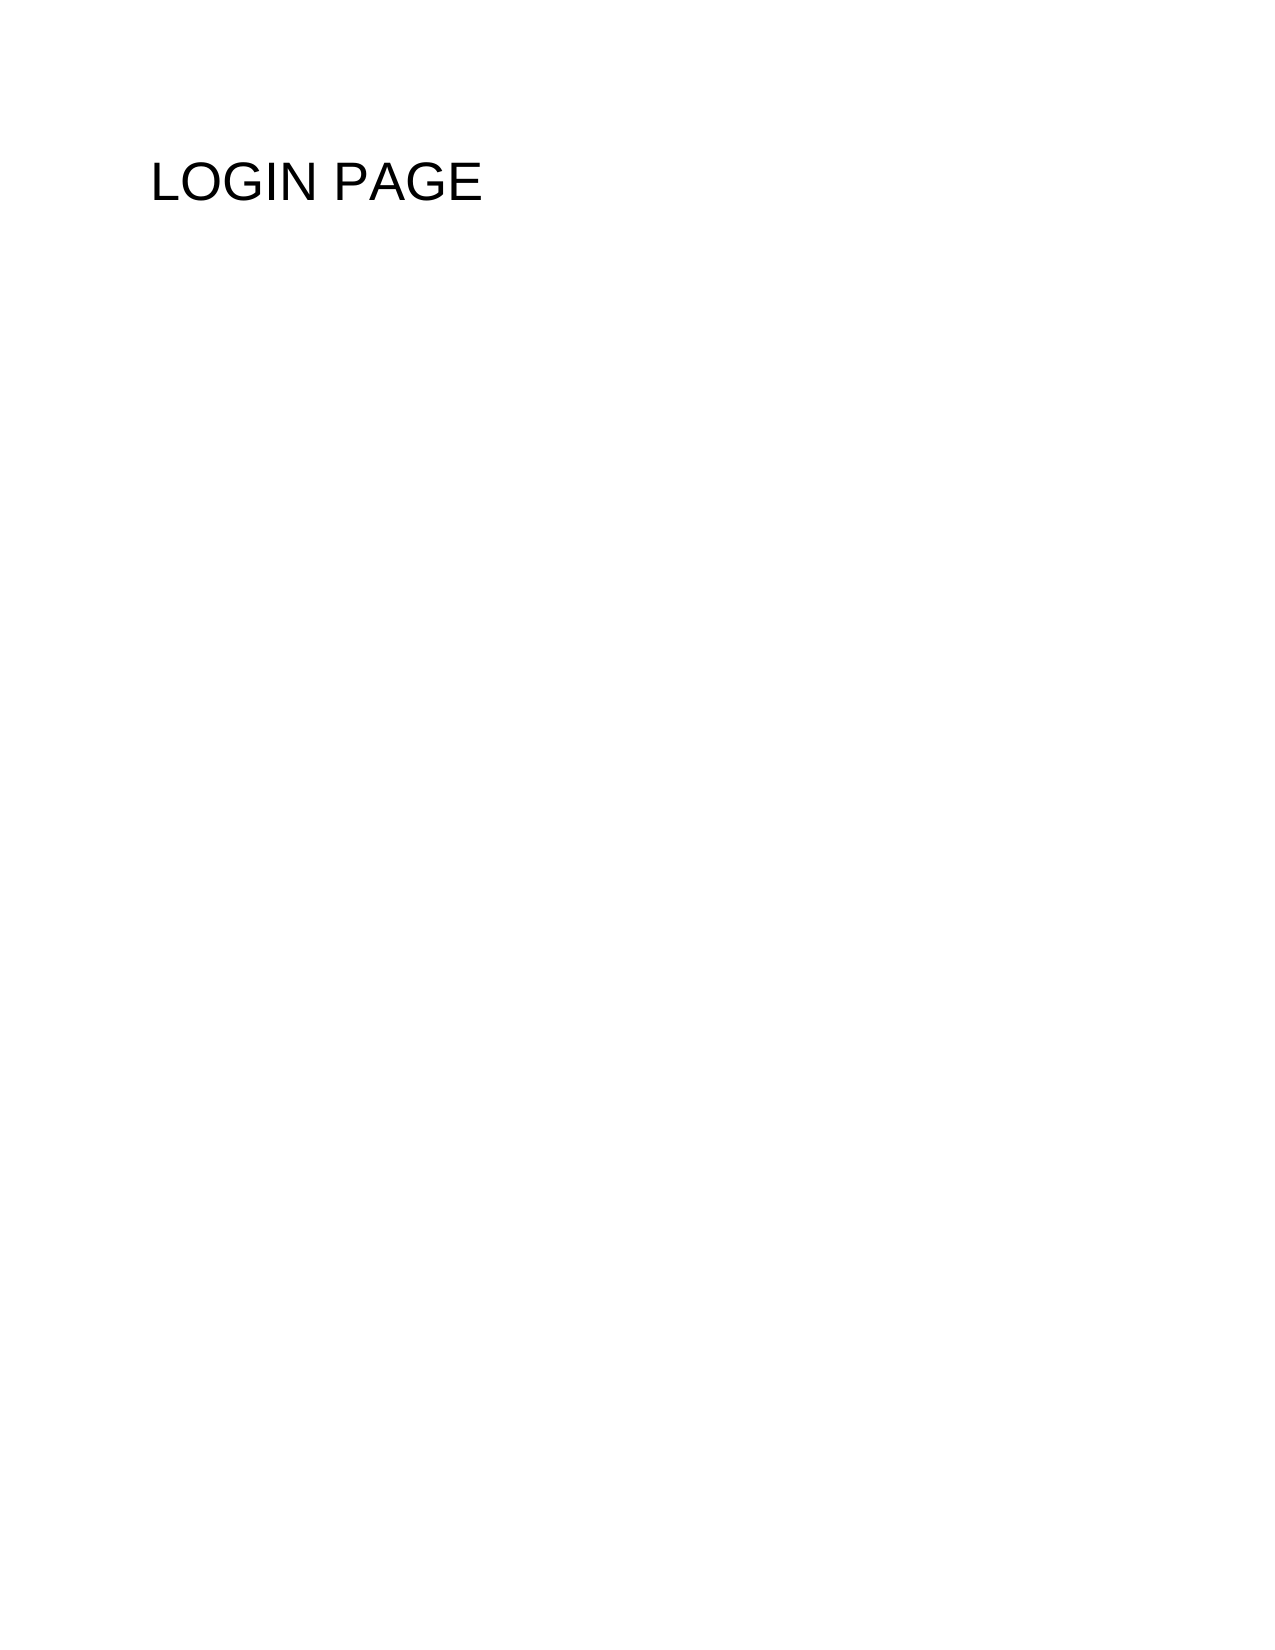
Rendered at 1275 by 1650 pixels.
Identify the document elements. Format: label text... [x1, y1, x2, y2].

title LOGIN PAGE [150, 150, 1125, 212]
